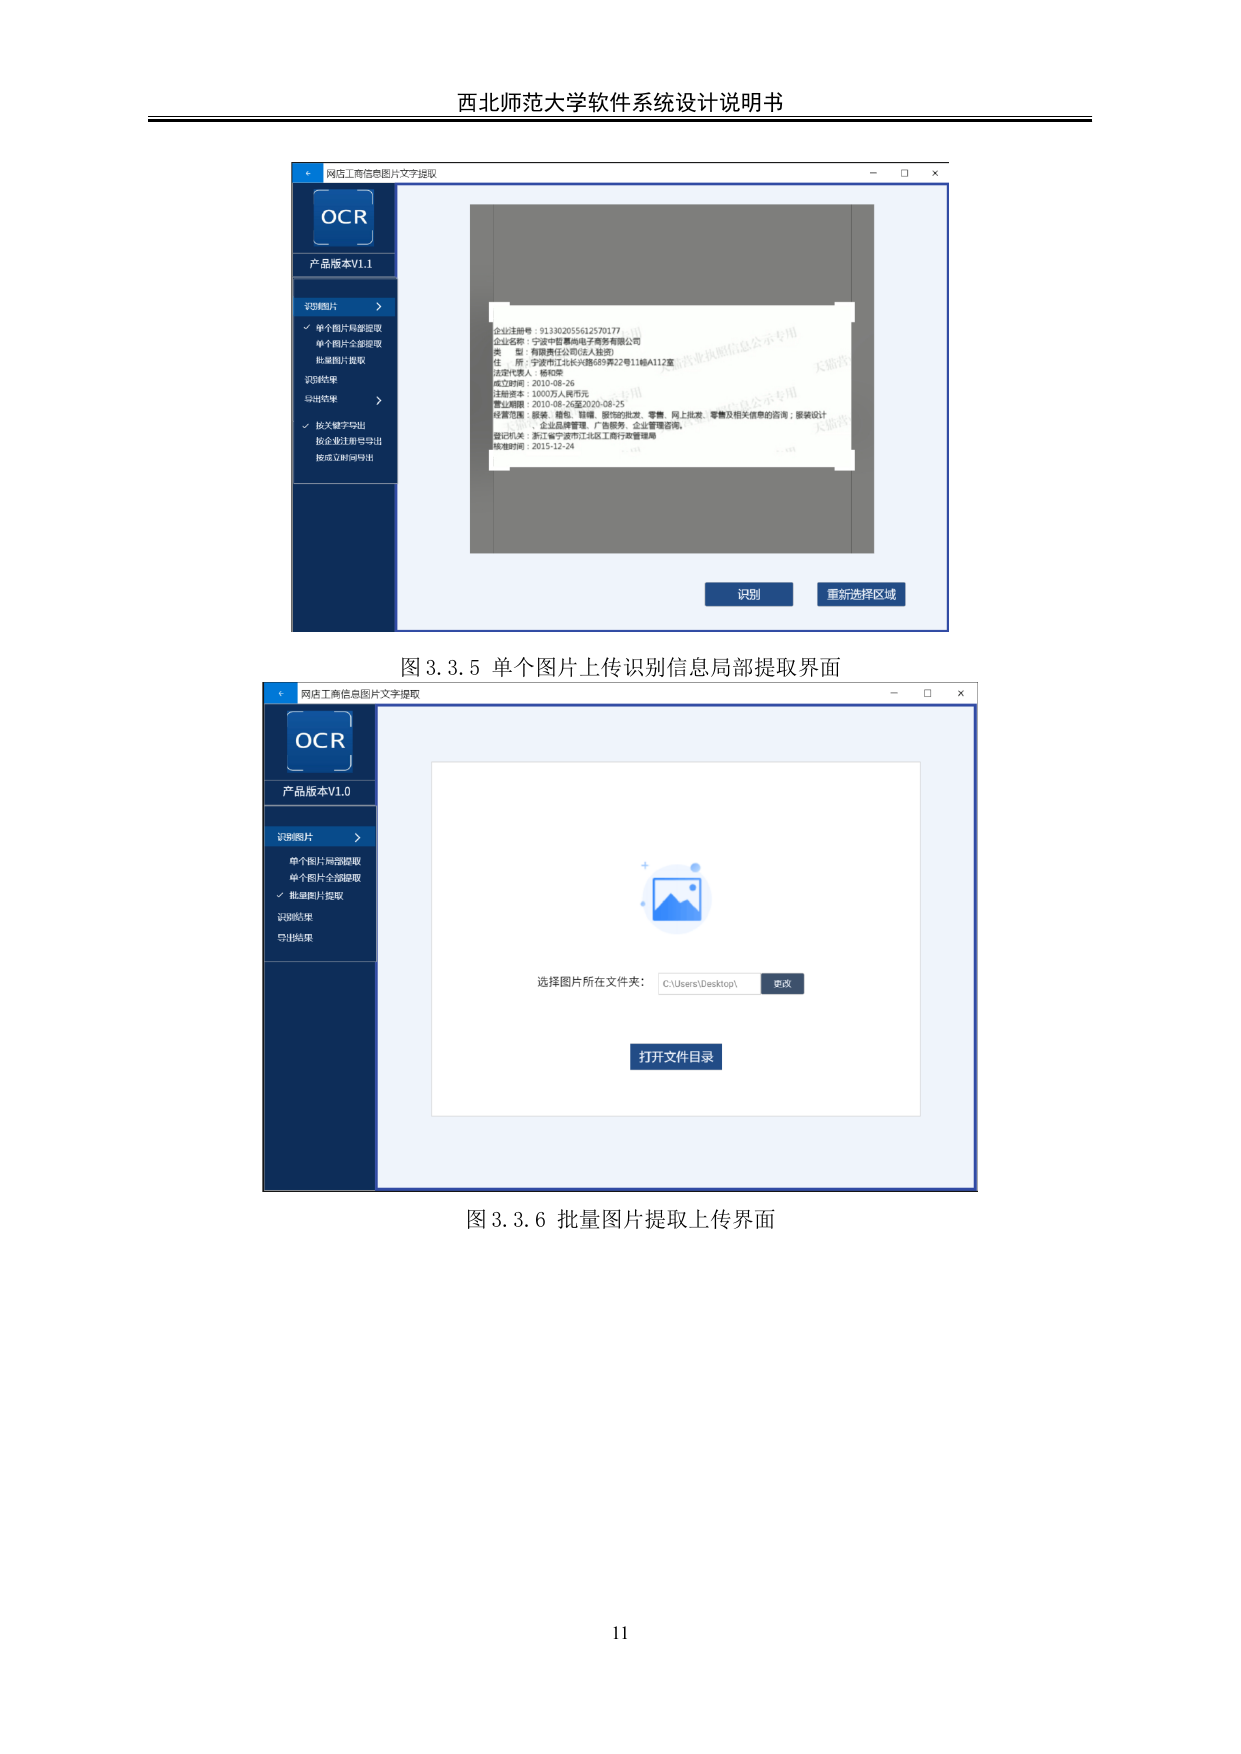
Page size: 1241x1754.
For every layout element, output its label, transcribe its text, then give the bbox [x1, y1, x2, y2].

text 图3.3.6 批量图片提取上传界面 [148, 1202, 1092, 1234]
picture [262, 682, 978, 1192]
text 图3.3.5 单个图片上传识别信息局部提取界面 [148, 649, 1092, 682]
picture [291, 162, 949, 632]
